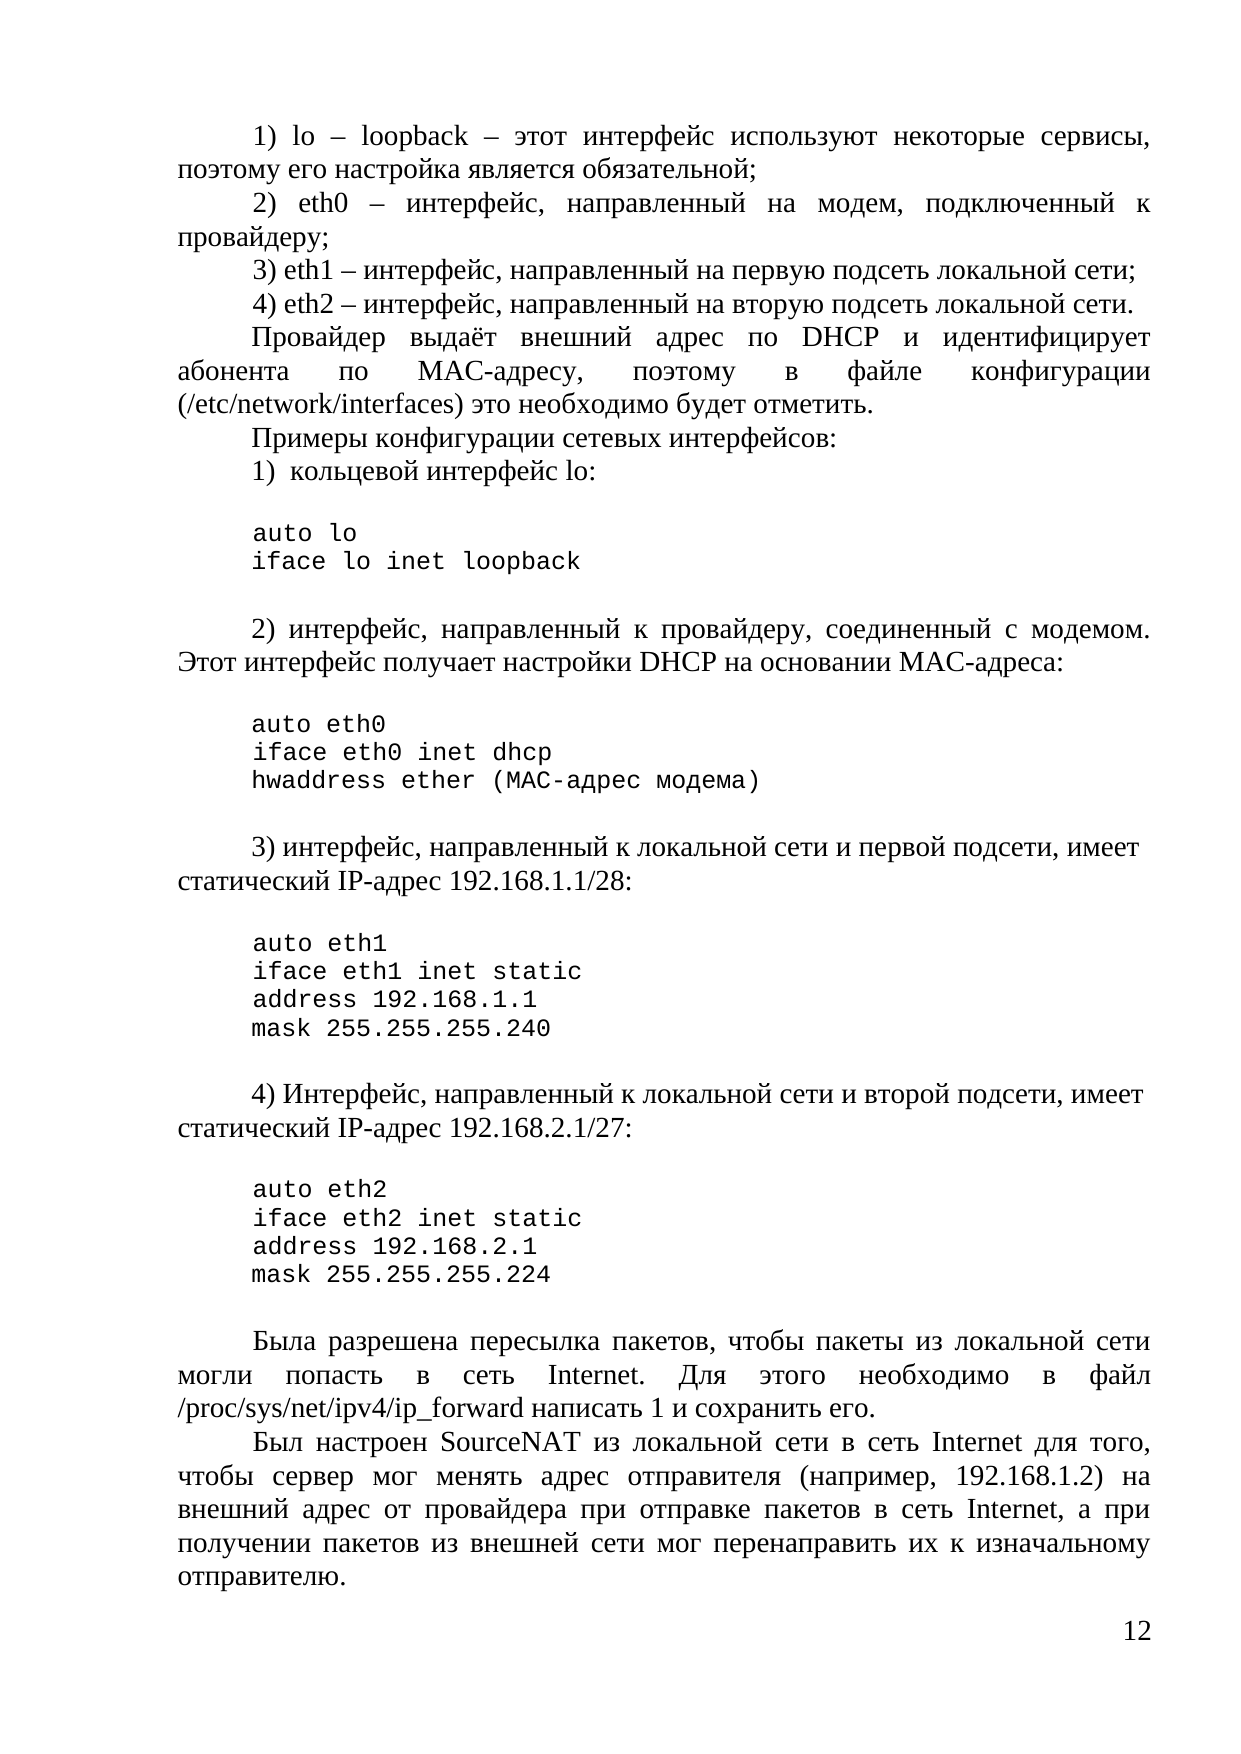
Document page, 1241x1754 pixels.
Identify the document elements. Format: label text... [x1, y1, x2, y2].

text mask 255.255.255.240 [177, 1015, 1152, 1043]
text auto eth2 [177, 1177, 1152, 1205]
text 1) кольцевой интерфейс lo: [177, 453, 1152, 487]
text iface lo inet loopback [177, 549, 1152, 577]
text 4) eth2 – интерфейс, направленный на вторую подсеть локальной сети. [177, 286, 1152, 319]
text address 192.168.1.1 [252, 987, 1152, 1015]
text 2) eth0 – интерфейс, направленный на модем, подключенный к провайдеру; [177, 185, 1152, 252]
text Была разрешена пересылка пакетов, чтобы пакеты из локальной сети могли попасть в сеть Internet. Для этого необходимо в файл /proc/sys/net/ipv4/ip_forward написать 1 и сохранить его. [177, 1323, 1152, 1424]
text 2) интерфейс, направленный к провайдеру, соединенный с модемом. Этот интерфейс получает настройки DHCP на основании MAC-адреса: [177, 611, 1152, 678]
text auto eth0 [177, 711, 1152, 740]
text Провайдер выдаёт внешний адрес по DHCP и идентифицирует абонента по MAC-адресу, поэтому в файле конфигурации (/etc/network/interfaces) это необходимо будет отметить. [177, 319, 1152, 420]
text 1) lo – loopback – этот интерфейс используют некоторые сервисы, поэтому его настройка является обязательной; [177, 118, 1152, 185]
text auto eth1 [252, 930, 1152, 958]
text 4) Интерфейс, направленный к локальной сети и второй подсети, имеет статический IP-адрес 192.168.2.1/27: [177, 1076, 1152, 1177]
text mask 255.255.255.224 [177, 1262, 1152, 1290]
text hwaddress ether (MAC-адрес модема) [177, 768, 1152, 796]
text 3) интерфейс, направленный к локальной сети и первой подсети, имеет статический IP-адрес 192.168.1.1/28: [177, 829, 1152, 930]
text address 192.168.2.1 [252, 1234, 1152, 1262]
text 3) eth1 – интерфейс, направленный на первую подсеть локальной сети; [177, 252, 1152, 286]
text iface eth0 inet dhcp [252, 740, 1152, 768]
text Примеры конфигурации сетевых интерфейсов: [177, 420, 1152, 453]
text auto lo [252, 521, 1152, 549]
text Был настроен SourceNAT из локальной сети в сеть Internet для того, чтобы сервер мог менять адрес отправителя (например, 192.168.1.2) на внешний адрес от провайдера при отправке пакетов в сеть Internet, а при получении пакетов из внешней сети мог перенаправить их к изначальному отправителю. [177, 1424, 1152, 1592]
text iface eth1 inet static [252, 958, 1152, 987]
text iface eth2 inet static [252, 1205, 1152, 1234]
